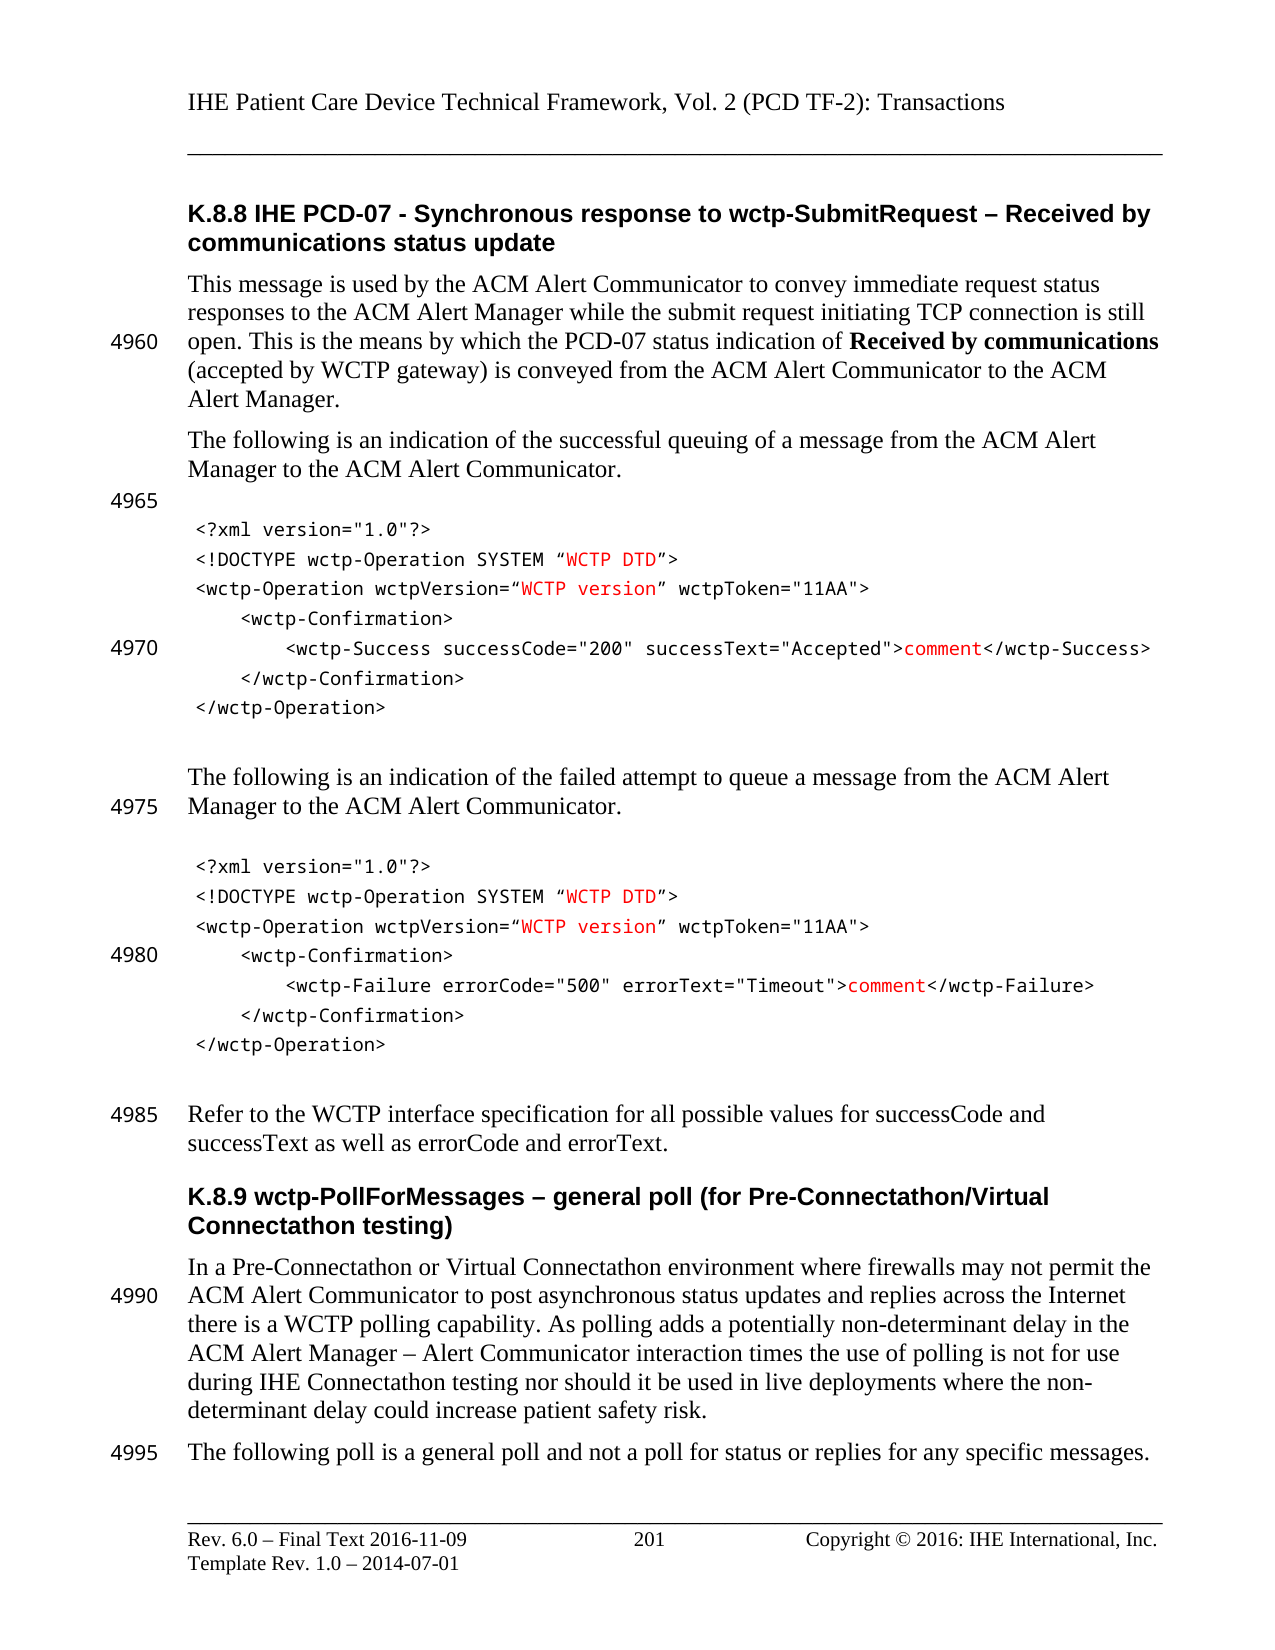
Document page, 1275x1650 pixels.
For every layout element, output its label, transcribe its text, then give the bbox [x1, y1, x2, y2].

subtitle wctp-PollForMessages – general poll (for Pre-Connectathon/Virtual Connectathon testing) [187, 1182, 1162, 1239]
text This message is used by the ACM Alert Communicator to convey immediate request status responses to the ACM Alert Manager while the submit request initiating TCP connection is still open. This is the means by which the PCD-07 status indication of Received by communications (accepted by WCTP gateway) is conveyed from the ACM Alert Communicator to the ACM Alert Manager. [187, 269, 1162, 412]
text <?xml version="1.0"?> [195, 853, 1155, 879]
text <wctp-Confirmation> [195, 943, 1155, 968]
text <?xml version="1.0"?> [195, 516, 1155, 542]
text </wctp-Confirmation> [195, 665, 1155, 690]
text </wctp-Operation> [195, 1032, 1155, 1057]
text The following is an indication of the failed attempt to queue a message from the ACM Alert Manager to the ACM Alert Communicator. [187, 762, 1162, 820]
text Refer to the WCTP interface specification for all possible values for successCode and successText as well as errorCode and errorText. [187, 1099, 1162, 1157]
text The following is an indication of the successful queuing of a message from the ACM Alert Manager to the ACM Alert Communicator. [187, 425, 1162, 482]
text In a Pre-Connectathon or Virtual Connectathon environment where firewalls may not permit the ACM Alert Communicator to post asynchronous status updates and replies across the Internet there is a WCTP polling capability. As polling adds a potentially non-determinant delay in the ACM Alert Manager – Alert Communicator interaction times the use of polling is not for use during IHE Connectathon testing nor should it be used in live deployments where the non-determinant delay could increase patient safety risk. [187, 1252, 1162, 1424]
text <wctp-Failure errorCode="500" errorText="Timeout">comment</wctp-Failure> [195, 972, 1155, 998]
subtitle IHE PCD-07 - Synchronous response to wctp-SubmitRequest – Received by communications status update [187, 199, 1162, 256]
text <!DOCTYPE wctp-Operation SYSTEM “WCTP DTD”> [195, 546, 1155, 572]
text <wctp-Success successCode="200" successText="Accepted">comment</wctp-Success> [195, 635, 1155, 661]
text </wctp-Operation> [195, 694, 1155, 720]
text <wctp-Operation wctpVersion=“WCTP version” wctpToken="11AA"> [195, 913, 1155, 938]
text <wctp-Confirmation> [195, 605, 1155, 631]
text The following poll is a general poll and not a poll for status or replies for any specific messages. [187, 1437, 1162, 1466]
text <wctp-Operation wctpVersion=“WCTP version” wctpToken="11AA"> [195, 576, 1155, 601]
text <!DOCTYPE wctp-Operation SYSTEM “WCTP DTD”> [195, 883, 1155, 909]
text </wctp-Confirmation> [195, 1002, 1155, 1027]
